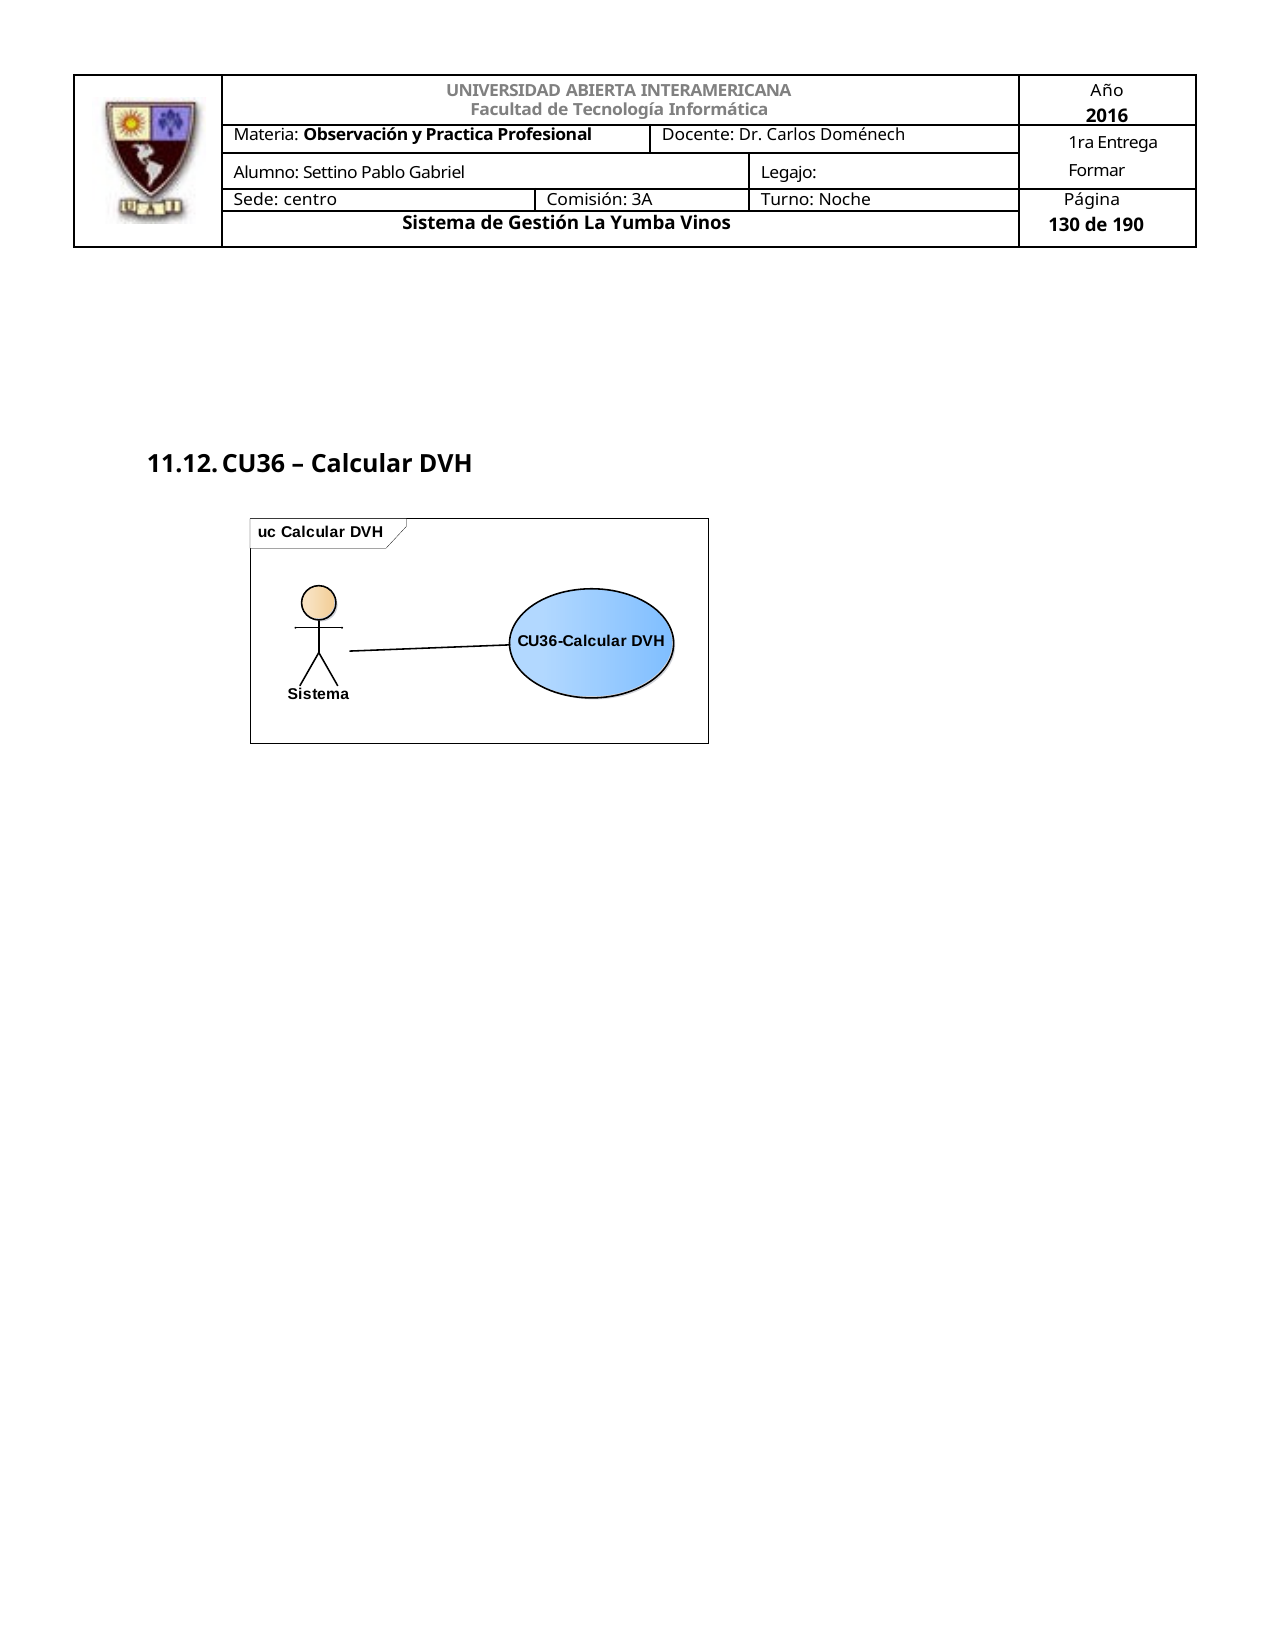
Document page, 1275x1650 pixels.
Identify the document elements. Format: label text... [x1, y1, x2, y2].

picture [92, 97, 207, 224]
list CU36 – Calcular DVH [147, 446, 1157, 480]
